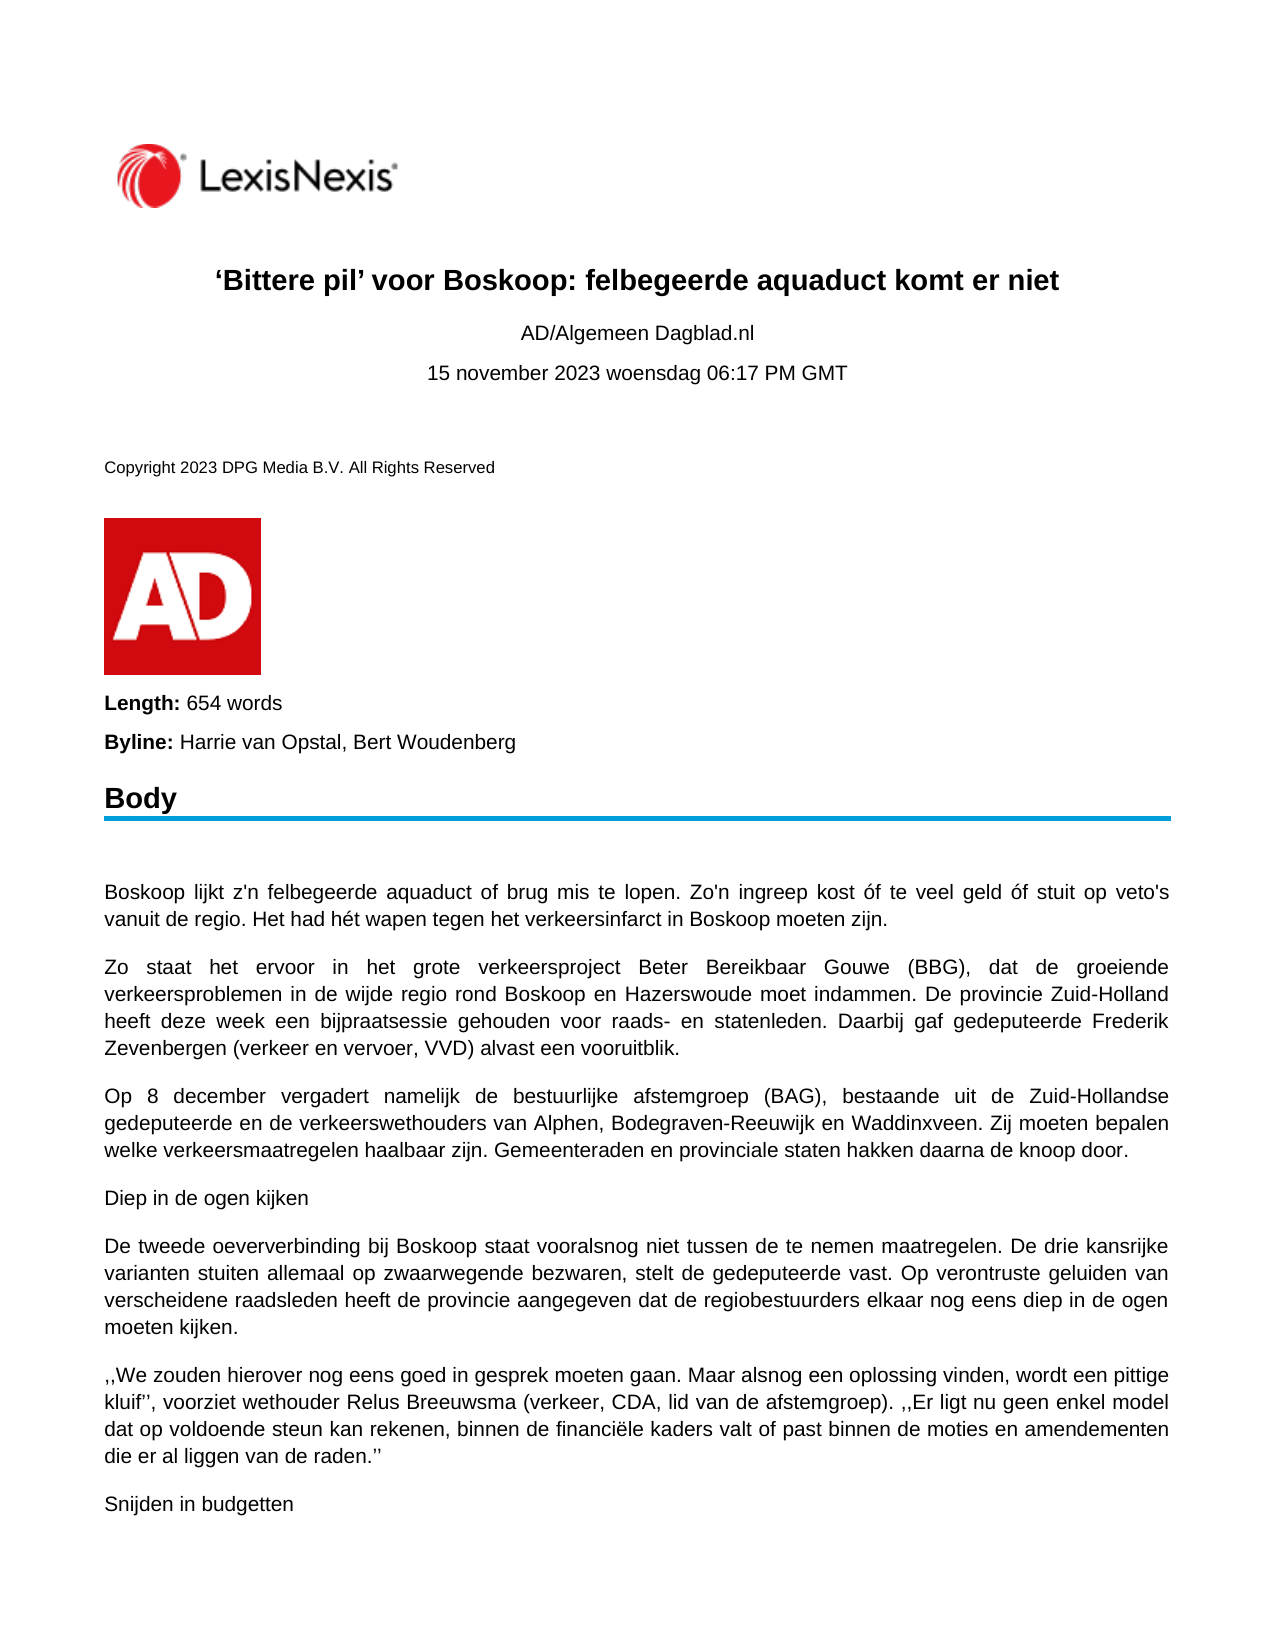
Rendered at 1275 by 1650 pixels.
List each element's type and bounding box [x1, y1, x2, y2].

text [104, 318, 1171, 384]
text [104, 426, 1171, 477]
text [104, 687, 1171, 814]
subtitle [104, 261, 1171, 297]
picture [104, 144, 412, 208]
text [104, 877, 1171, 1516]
picture [104, 518, 261, 675]
